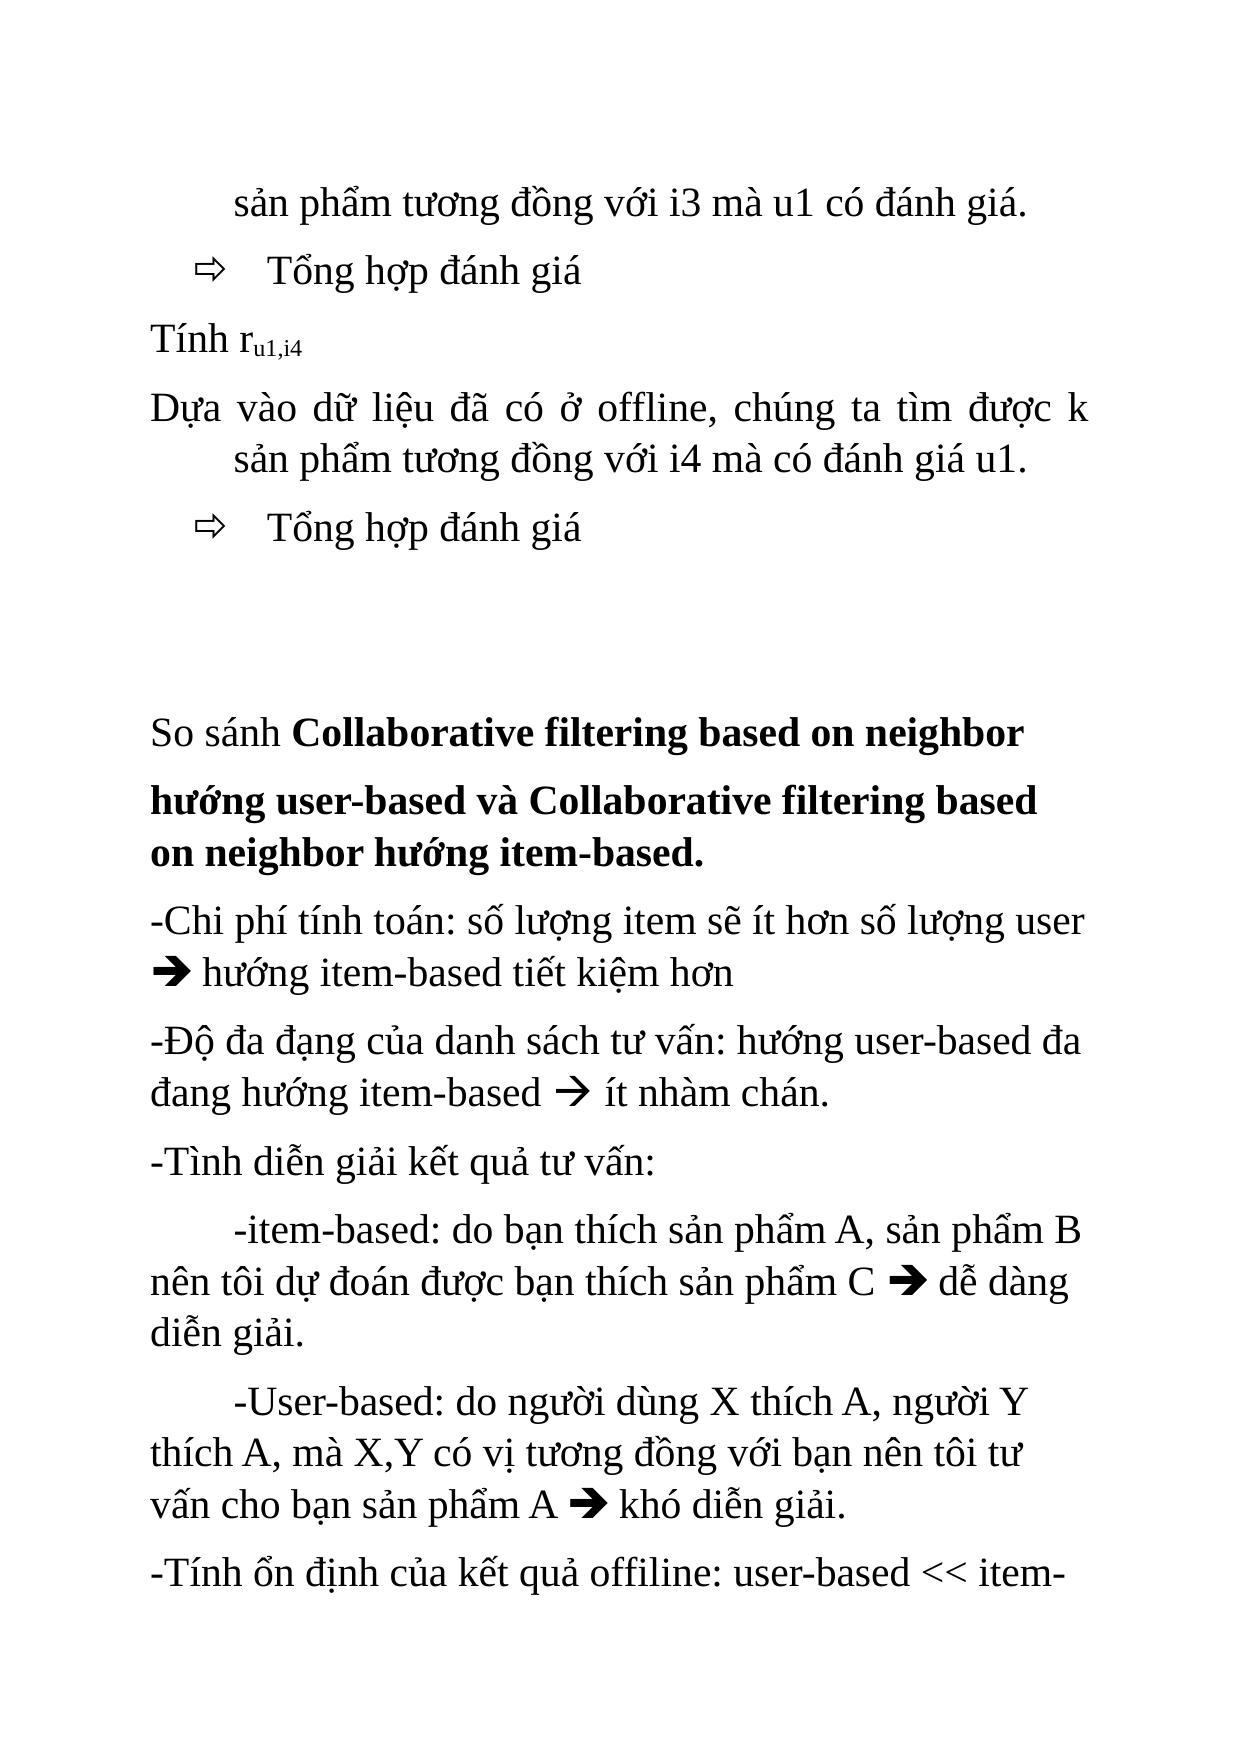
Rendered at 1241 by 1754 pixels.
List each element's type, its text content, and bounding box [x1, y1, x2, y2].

text So sánh Collaborative filtering based on neighbor [150, 707, 1090, 755]
text Tính ru1,i4 [150, 314, 1090, 362]
text -Tình diễn giải kết quả tư vấn: [150, 1136, 1090, 1184]
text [150, 177, 1090, 225]
text -item-based: do bạn thích sản phẩm A, sản phẩm B nên tôi dự đoán được bạn thích sản phẩm C dễ dàng diễn giải. [150, 1204, 1090, 1356]
text Dựa vào dữ liệu đã có ở offline, chúng ta tìm được k sản phẩm tương đồng với i4 mà có đánh giá u1. [150, 382, 1090, 482]
list Tổng hợp đánh giá [192, 502, 1090, 550]
text -User-based: do người dùng X thích A, người Y thích A, mà X,Y có vị tương đồng với bạn nên tôi tư vấn cho bạn sản phẩm A khó diễn giải. [150, 1376, 1090, 1527]
text -Chi phí tính toán: số lượng item sẽ ít hơn số lượng user hướng item-based tiết kiệm hơn [150, 896, 1090, 995]
text hướng user-based và Collaborative filtering based on neighbor hướng item-based. [150, 776, 1090, 875]
list Tổng hợp đánh giá [192, 246, 1090, 293]
text -Độ đa đạng của danh sách tư vấn: hướng user-based đa đang hướng item-based ít nhàm chán. [150, 1016, 1090, 1116]
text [150, 1548, 1090, 1596]
